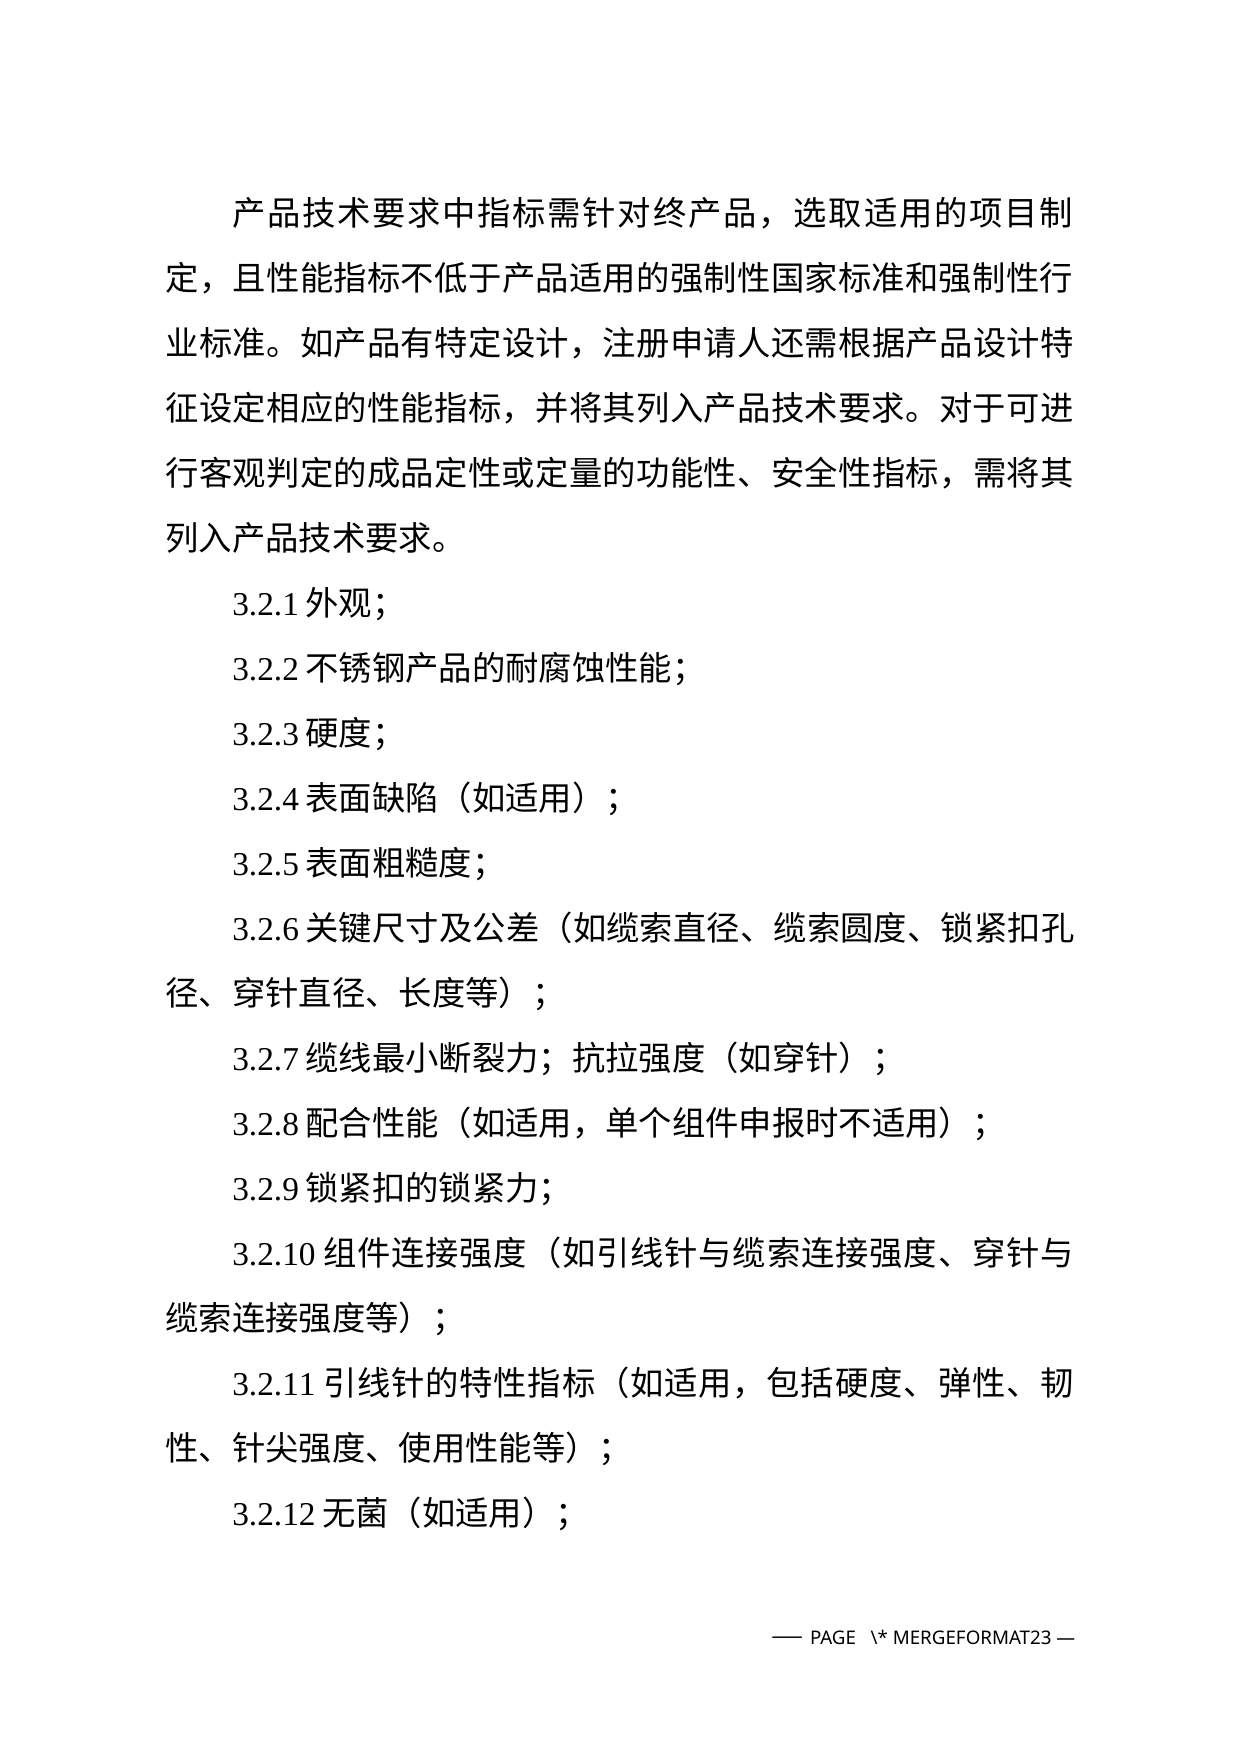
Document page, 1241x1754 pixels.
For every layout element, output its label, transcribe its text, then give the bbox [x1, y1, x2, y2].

text 3.2.5表面粗糙度； [165, 828, 1075, 893]
text 3.2.12无菌（如适用）； [165, 1478, 1075, 1543]
text 3.2.4表面缺陷（如适用）； [165, 763, 1075, 828]
text 3.2.2不锈钢产品的耐腐蚀性能； [165, 633, 1075, 698]
text 3.2.8配合性能（如适用，单个组件申报时不适用）； [165, 1088, 1075, 1153]
text 3.2.9锁紧扣的锁紧力； [165, 1153, 1075, 1218]
text 3.2.3硬度； [165, 698, 1075, 763]
text 3.2.10组件连接强度（如引线针与缆索连接强度、穿针与缆索连接强度等）； [165, 1218, 1075, 1348]
text 3.2.7缆线最小断裂力；抗拉强度（如穿针）； [165, 1023, 1075, 1088]
text 3.2.11引线针的特性指标（如适用，包括硬度、弹性、韧性、针尖强度、使用性能等）； [165, 1348, 1075, 1478]
text 3.2.1外观； [165, 568, 1075, 633]
text 3.2.6关键尺寸及公差（如缆索直径、缆索圆度、锁紧扣孔径、穿针直径、长度等）； [165, 893, 1075, 1023]
text 产品技术要求中指标需针对终产品，选取适用的项目制定，且性能指标不低于产品适用的强制性国家标准和强制性行业标准。如产品有特定设计，注册申请人还需根据产品设计特征设定相应的性能指标，并将其列入产品技术要求。对于可进行客观判定的成品定性或定量的功能性、安全性指标，需将其列入产品技术要求。 [165, 178, 1075, 568]
